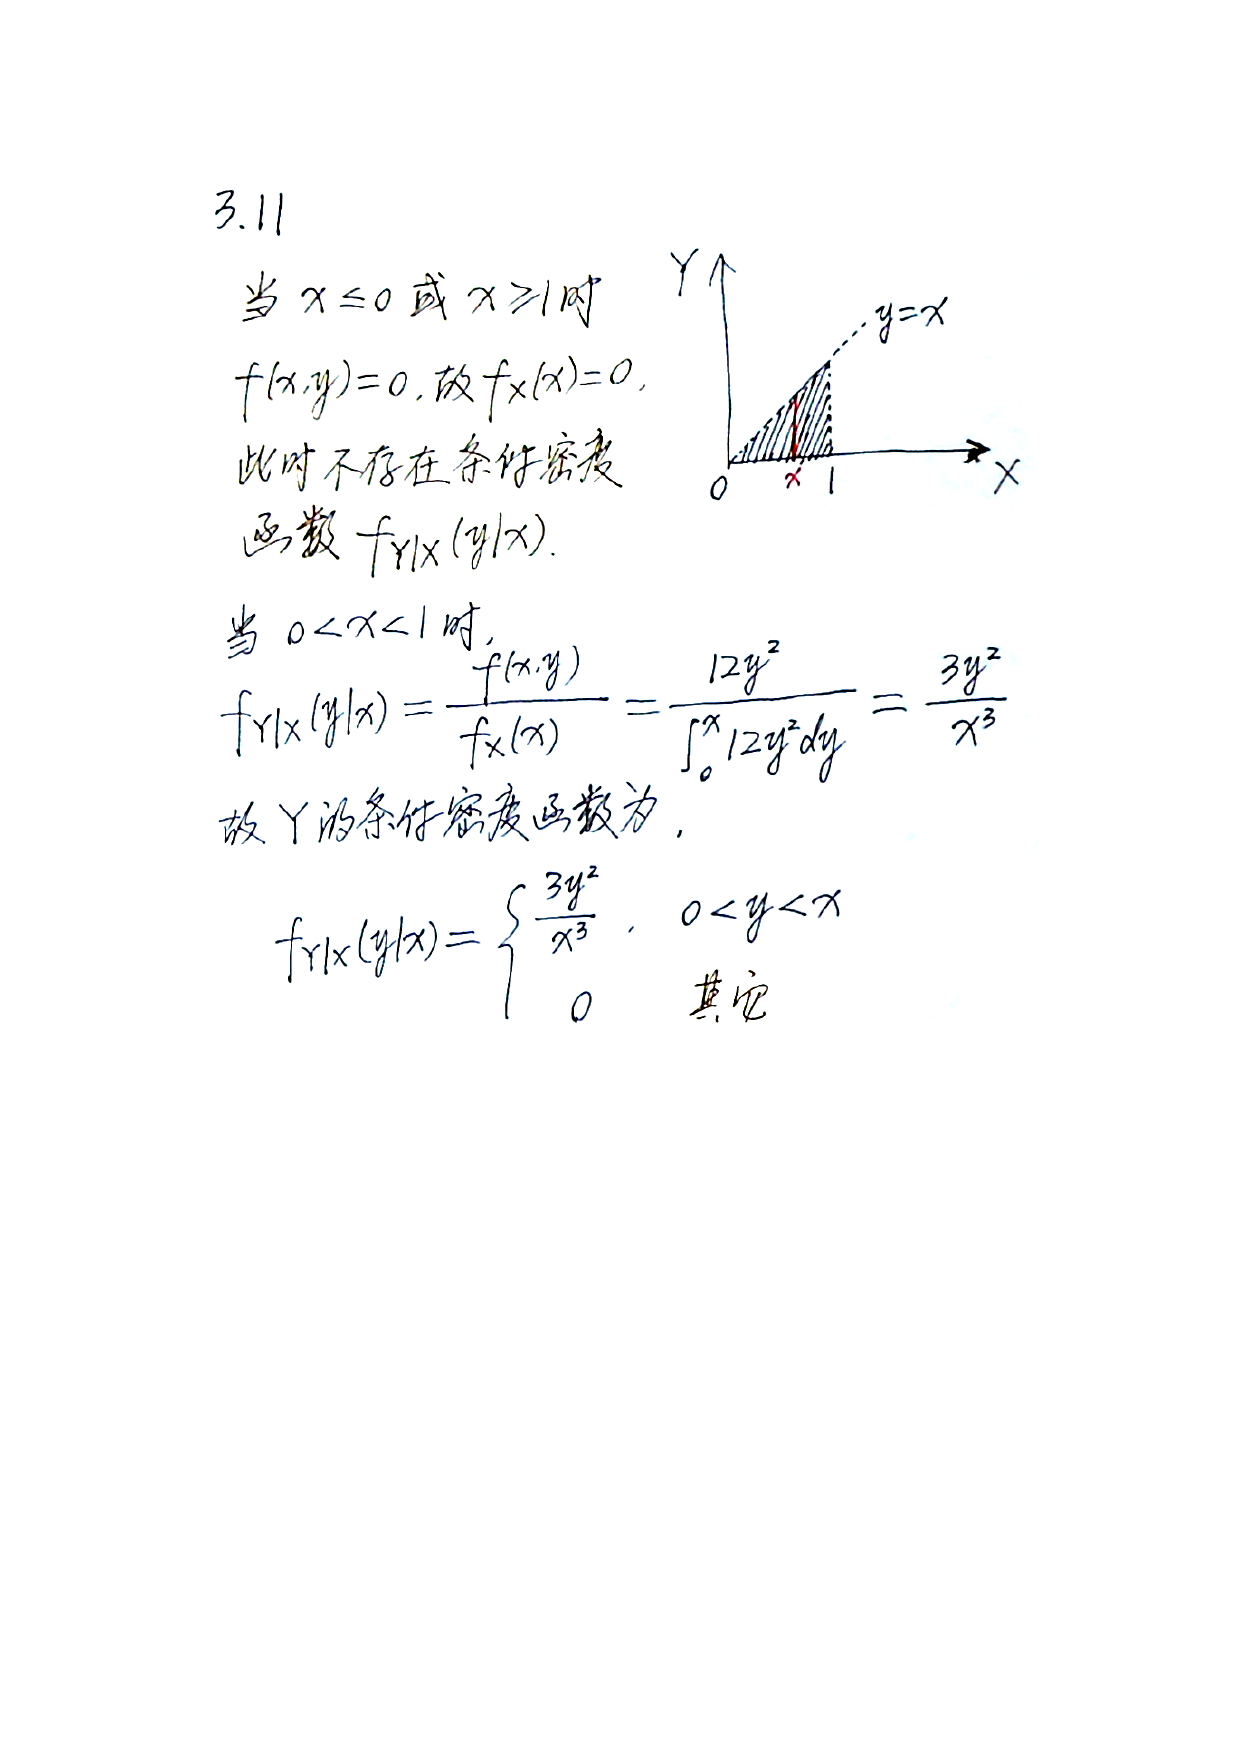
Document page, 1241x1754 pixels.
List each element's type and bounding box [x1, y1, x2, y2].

picture [187, 162, 1052, 1064]
